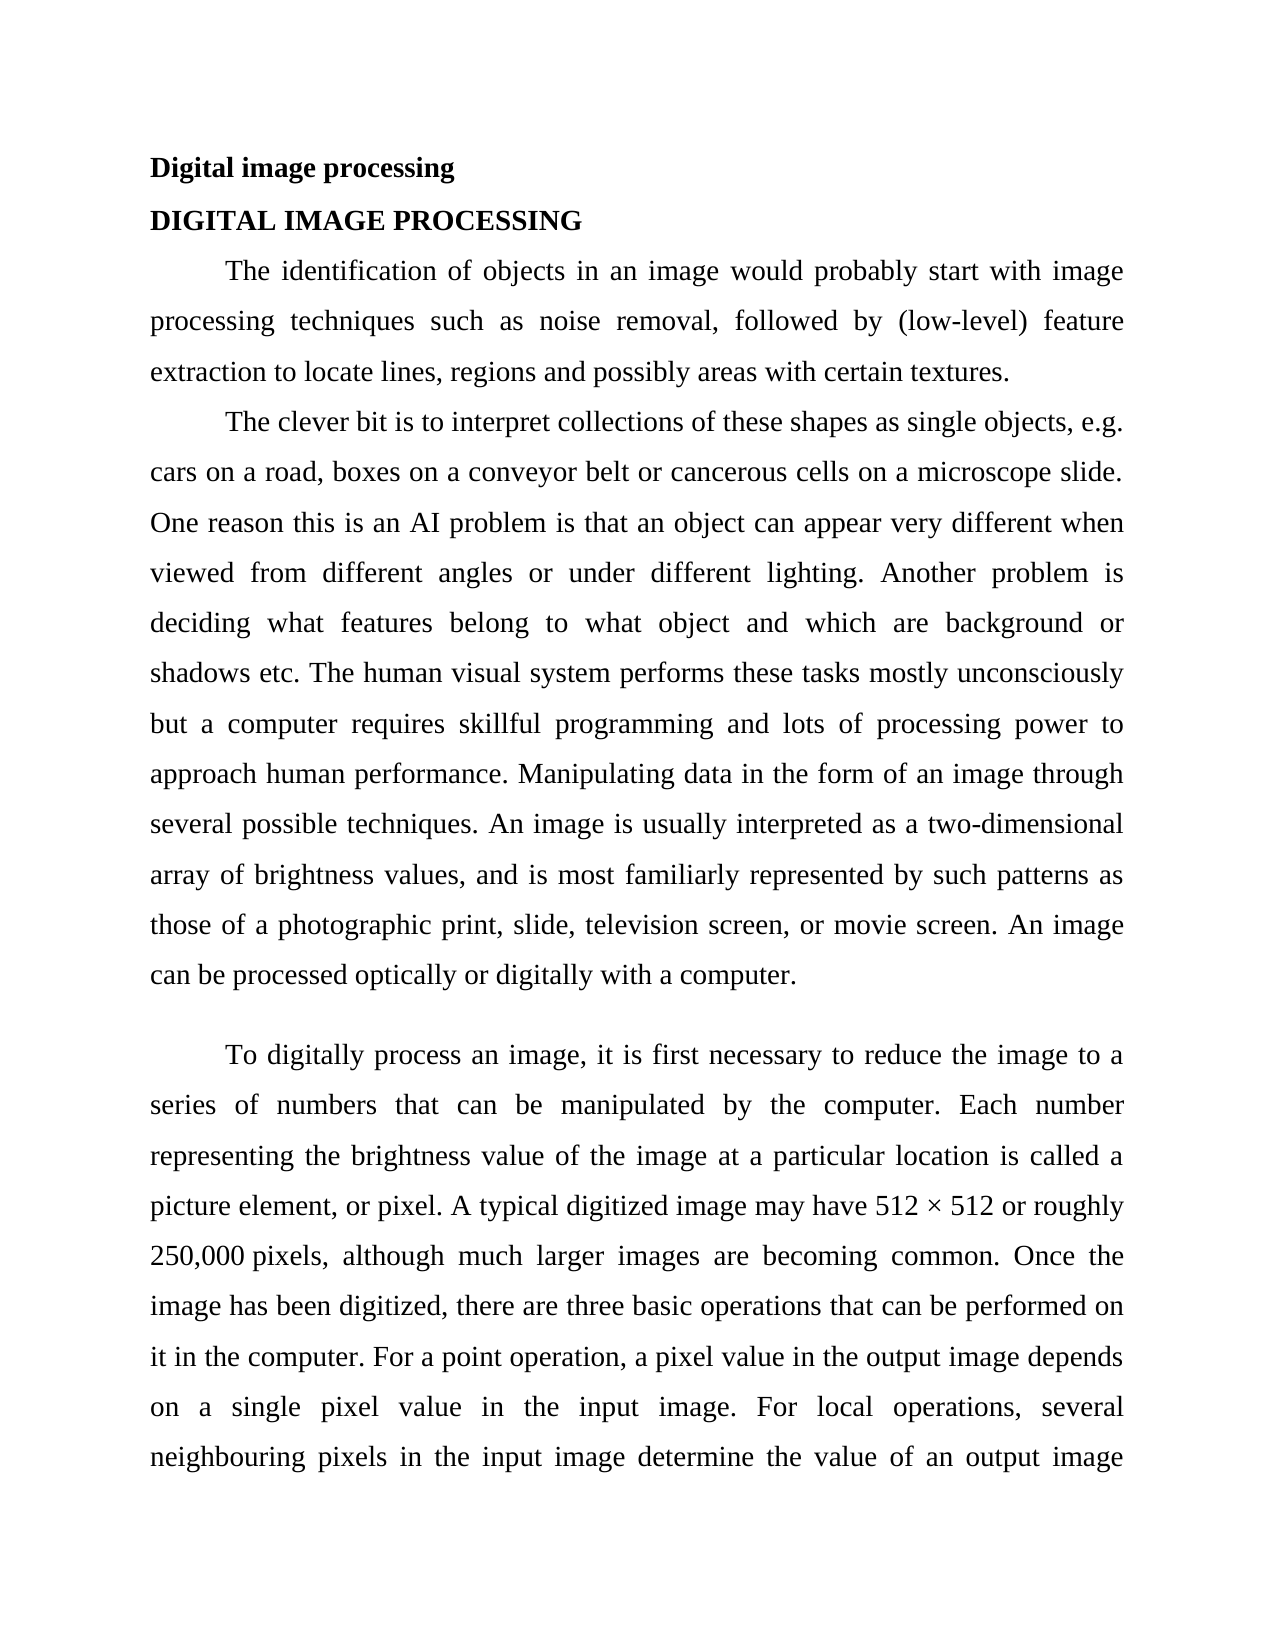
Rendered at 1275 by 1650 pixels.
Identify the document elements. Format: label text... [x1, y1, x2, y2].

text Digital image processing [150, 150, 1125, 183]
text The clever bit is to interpret collections of these shapes as single objects, e.g. cars on a road, boxes on a conveyor belt or cancerous cells on a microscope slide. One reason this is an AI problem is that an object can appear very different when viewed from different angles or under different lighting. Another problem is deciding what features belong to what object and which are background or shadows etc. The human visual system performs these tasks mostly unconsciously but a computer requires skillful programming and lots of processing power to approach human performance. Manipulating data in the form of an image through several possible techniques. An image is usually interpreted as a two-dimensional array of brightness values, and is most familiarly represented by such patterns as those of a photographic print, slide, television screen, or movie screen. An image can be processed optically or digitally with a computer. [150, 404, 1125, 991]
text DIGITAL IMAGE PROCESSING [150, 203, 1125, 236]
text The identification of objects in an image would probably start with image processing techniques such as noise removal, followed by (low-level) feature extraction to locate lines, regions and possibly areas with certain textures. [150, 253, 1125, 387]
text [150, 1037, 1125, 1473]
